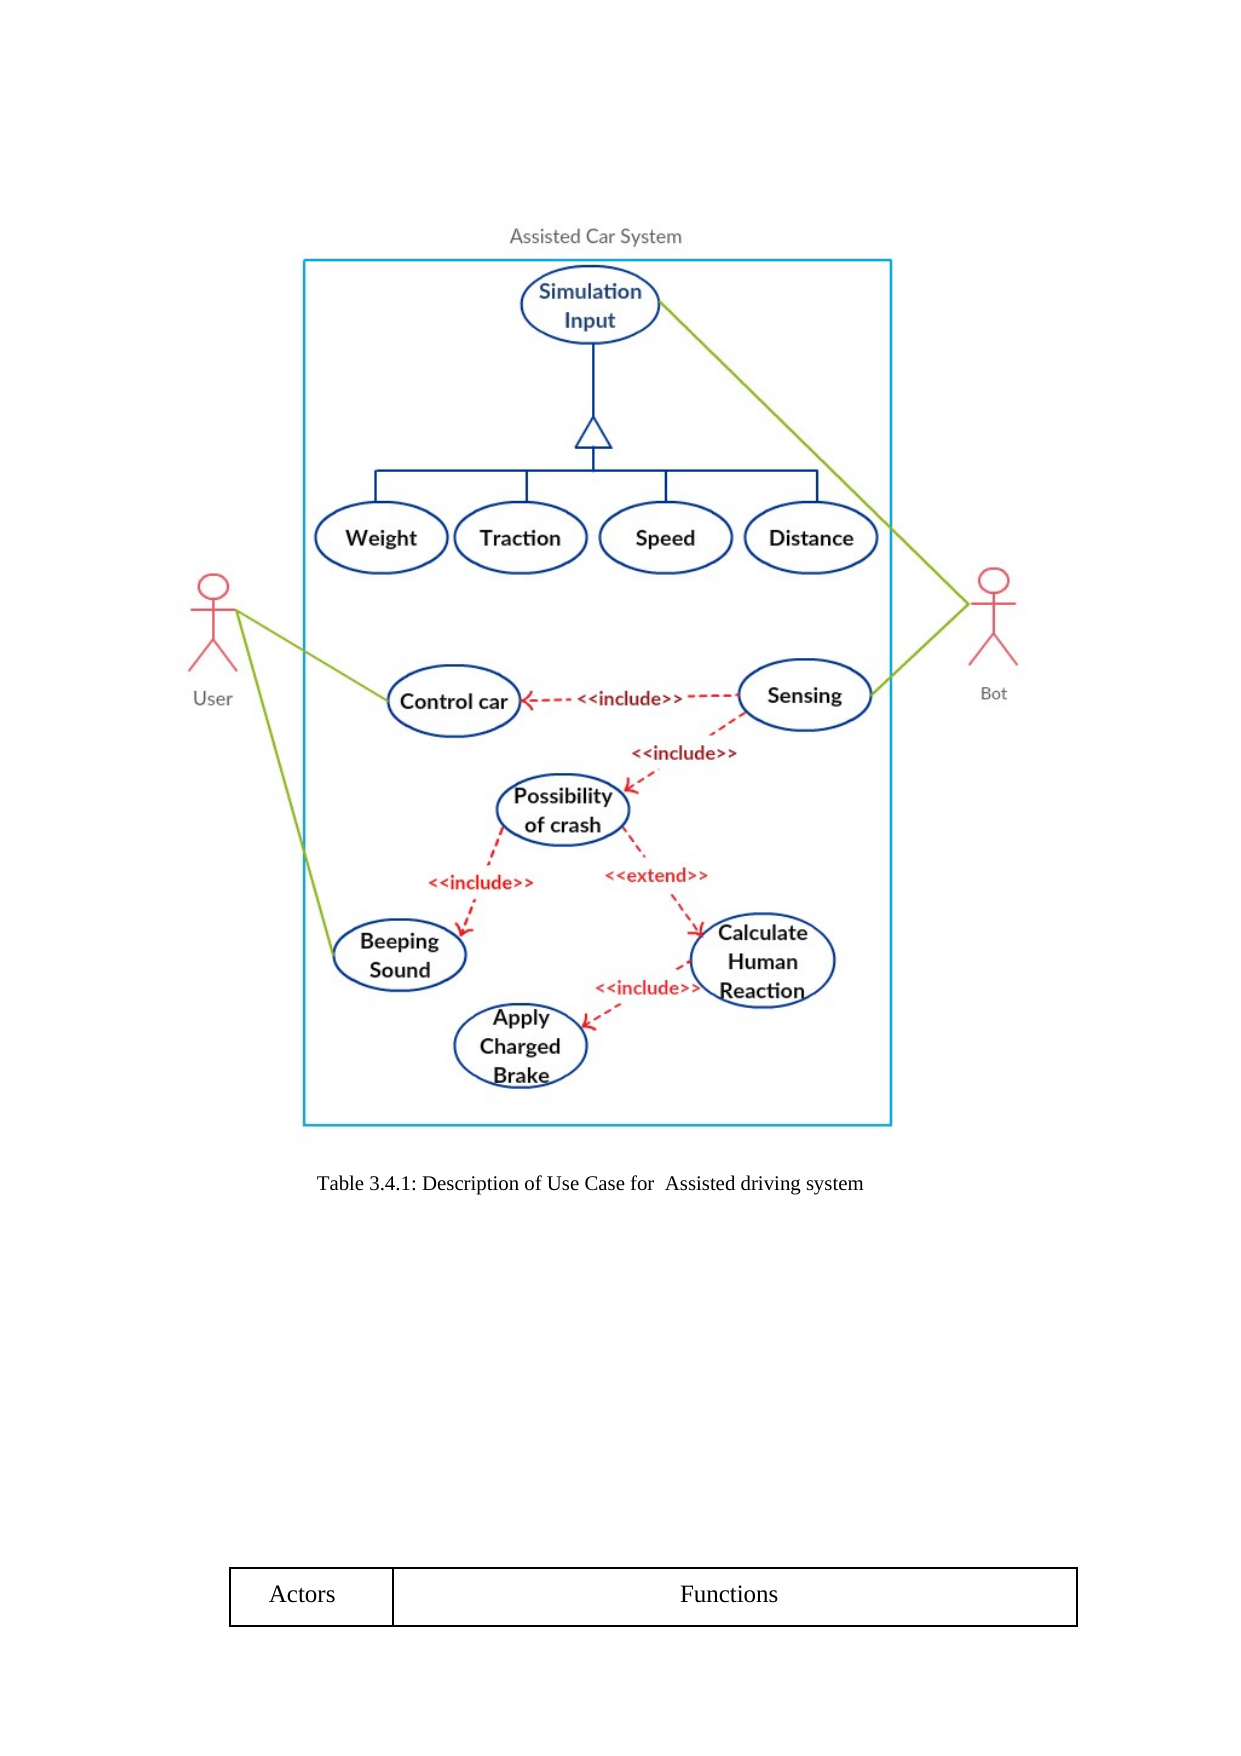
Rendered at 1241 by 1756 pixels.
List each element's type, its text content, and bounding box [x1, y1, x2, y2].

table_header Actors [231, 1569, 392, 1625]
text Table 3.4.1: Description of Use Case for Assisted driving system [251, 1171, 1134, 1194]
picture [176, 213, 1029, 1158]
table_header Functions [394, 1569, 1076, 1625]
